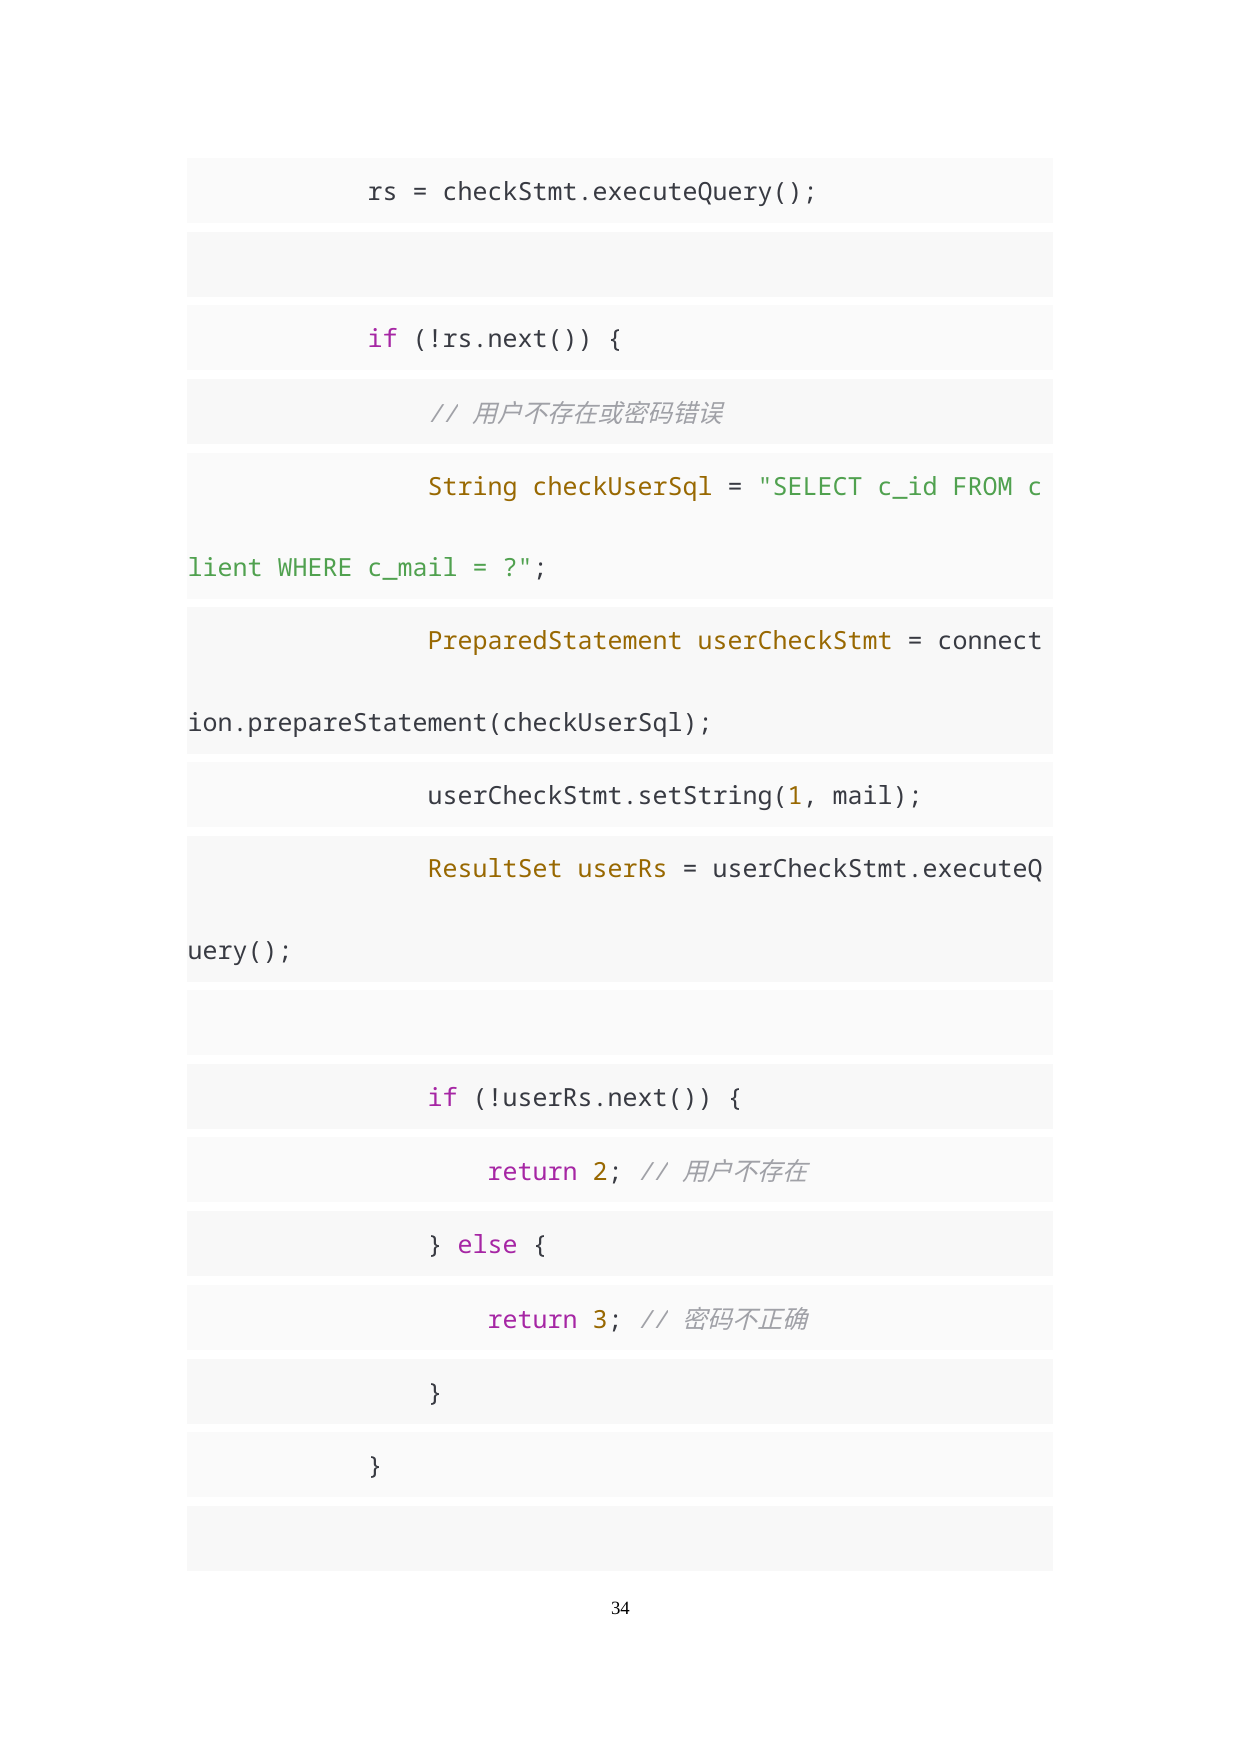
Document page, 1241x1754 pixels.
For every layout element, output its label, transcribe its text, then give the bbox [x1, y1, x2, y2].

text ResultSet userRs = userCheckStmt.executeQuery(); [187, 836, 1053, 982]
text userCheckStmt.setString(1, mail); [187, 762, 1053, 827]
text } else { [187, 1211, 1053, 1276]
text String checkUserSql = "SELECT c_id FROM client WHERE c_mail = ?"; [187, 453, 1053, 599]
text return 3; // 密码不正确 [187, 1285, 1053, 1350]
text rs = checkStmt.executeQuery(); [187, 158, 1053, 223]
text if (!rs.next()) { [187, 305, 1053, 370]
text } [187, 1359, 1053, 1424]
text return 2; // 用户不存在 [187, 1137, 1053, 1202]
text if (!userRs.next()) { [187, 1064, 1053, 1129]
text PreparedStatement userCheckStmt = connection.prepareStatement(checkUserSql); [187, 607, 1053, 754]
text // 用户不存在或密码错误 [187, 379, 1053, 444]
text } [187, 1432, 1053, 1497]
